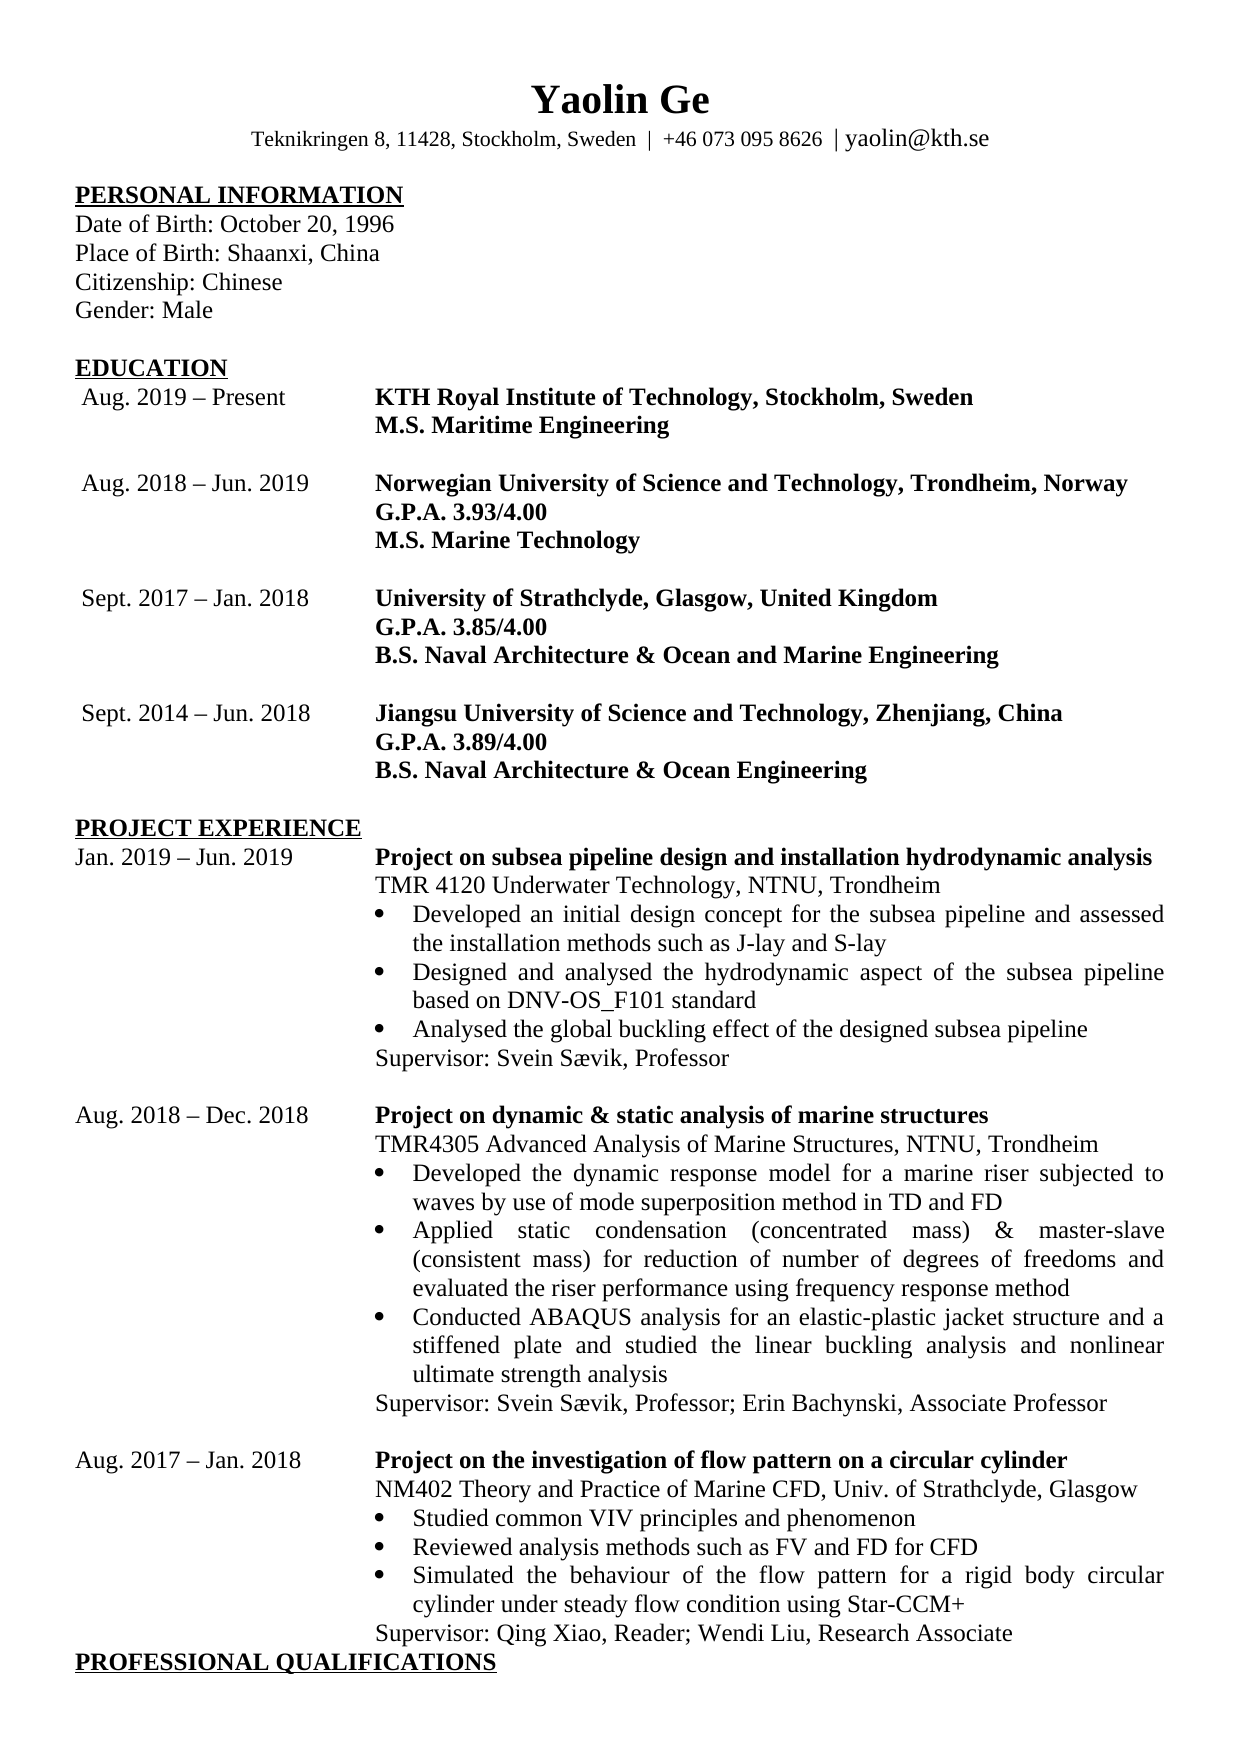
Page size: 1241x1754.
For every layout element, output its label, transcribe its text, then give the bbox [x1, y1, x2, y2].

text Aug. 2018 – Jun. 2019 Norwegian University of Science and Technology, Trondheim, Norway [75, 468, 1165, 497]
text TMR 4120 Underwater Technology, NTNU, Trondheim [75, 870, 1165, 899]
list Simulated the behaviour of the flow pattern for a rigid body circular cylinder under steady flow condition using Star-CCM+ [375, 1560, 1165, 1618]
list Studied common VIV principles and phenomenon [375, 1503, 1165, 1532]
text Aug. 2018 – Dec. 2018 Project on dynamic & static analysis of marine structures [75, 1100, 1165, 1129]
text Sept. 2017 – Jan. 2018 University of Strathclyde, Glasgow, United Kingdom [75, 583, 1165, 612]
text NM402 Theory and Practice of Marine CFD, Univ. of Strathclyde, Glasgow [300, 1474, 1165, 1503]
list Applied static condensation (concentrated mass) & master-slave (consistent mass) for reduction of number of degrees of freedoms and evaluated the riser performance using frequency response method [375, 1215, 1165, 1302]
list Analysed the global buckling effect of the designed subsea pipeline [375, 1014, 1165, 1043]
text Supervisor: Svein Sævik, Professor; Erin Bachynski, Associate Professor [375, 1388, 1165, 1417]
text Aug. 2019 – Present KTH Royal Institute of Technology, Stockholm, Sweden [75, 382, 1165, 410]
text Sept. 2014 – Jun. 2018 Jiangsu University of Science and Technology, Zhenjiang, China [75, 698, 1165, 727]
list Developed the dynamic response model for a marine riser subjected to waves by use of mode superposition method in TD and FD [375, 1158, 1165, 1215]
text Supervisor: Qing Xiao, Reader; Wendi Liu, Research Associate [375, 1618, 1165, 1647]
list Conducted ABAQUS analysis for an elastic-plastic jacket structure and a stiffened plate and studied the linear buckling analysis and nonlinear ultimate strength analysis [375, 1302, 1165, 1388]
text Citizenship: Chinese [75, 267, 1165, 295]
text PERSONAL INFORMATION [75, 180, 1165, 209]
text EDUCATION [75, 353, 1165, 382]
text M.S. Maritime Engineering [75, 410, 1165, 439]
text Gender: Male [75, 295, 1165, 324]
text PROFESSIONAL QUALIFICATIONS [75, 1647, 1165, 1675]
text Supervisor: Svein Sævik, Professor [375, 1043, 1165, 1072]
text G.P.A. 3.89/4.00 [75, 727, 1165, 755]
text M.S. Marine Technology [75, 525, 1165, 554]
text PROJECT EXPERIENCE [75, 813, 1165, 842]
text Teknikringen 8, 11428, Stockholm, Sweden | +46 073 095 8626 | yaolin@kth.se [75, 123, 1165, 152]
list Developed an initial design concept for the subsea pipeline and assessed the installation methods such as J-lay and S-lay [375, 899, 1165, 957]
text G.P.A. 3.85/4.00 [75, 612, 1165, 640]
text B.S. Naval Architecture & Ocean and Marine Engineering [75, 640, 1165, 669]
text G.P.A. 3.93/4.00 [75, 497, 1165, 525]
text Place of Birth: Shaanxi, China [75, 238, 1165, 267]
text Jan. 2019 – Jun. 2019 Project on subsea pipeline design and installation hydrodynamic analysis [75, 842, 1165, 870]
list Designed and analysed the hydrodynamic aspect of the subsea pipeline based on DNV-OS_F101 standard [375, 957, 1165, 1014]
text B.S. Naval Architecture & Ocean Engineering [75, 755, 1165, 784]
text Yaolin Ge [75, 75, 1165, 123]
text Date of Birth: October 20, 1996 [75, 209, 1165, 238]
list Reviewed analysis methods such as FV and FD for CFD [375, 1532, 1165, 1560]
text Aug. 2017 – Jan. 2018 Project on the investigation of flow pattern on a circular cylinder [75, 1445, 1165, 1474]
text TMR4305 Advanced Analysis of Marine Structures, NTNU, Trondheim [300, 1129, 1165, 1158]
